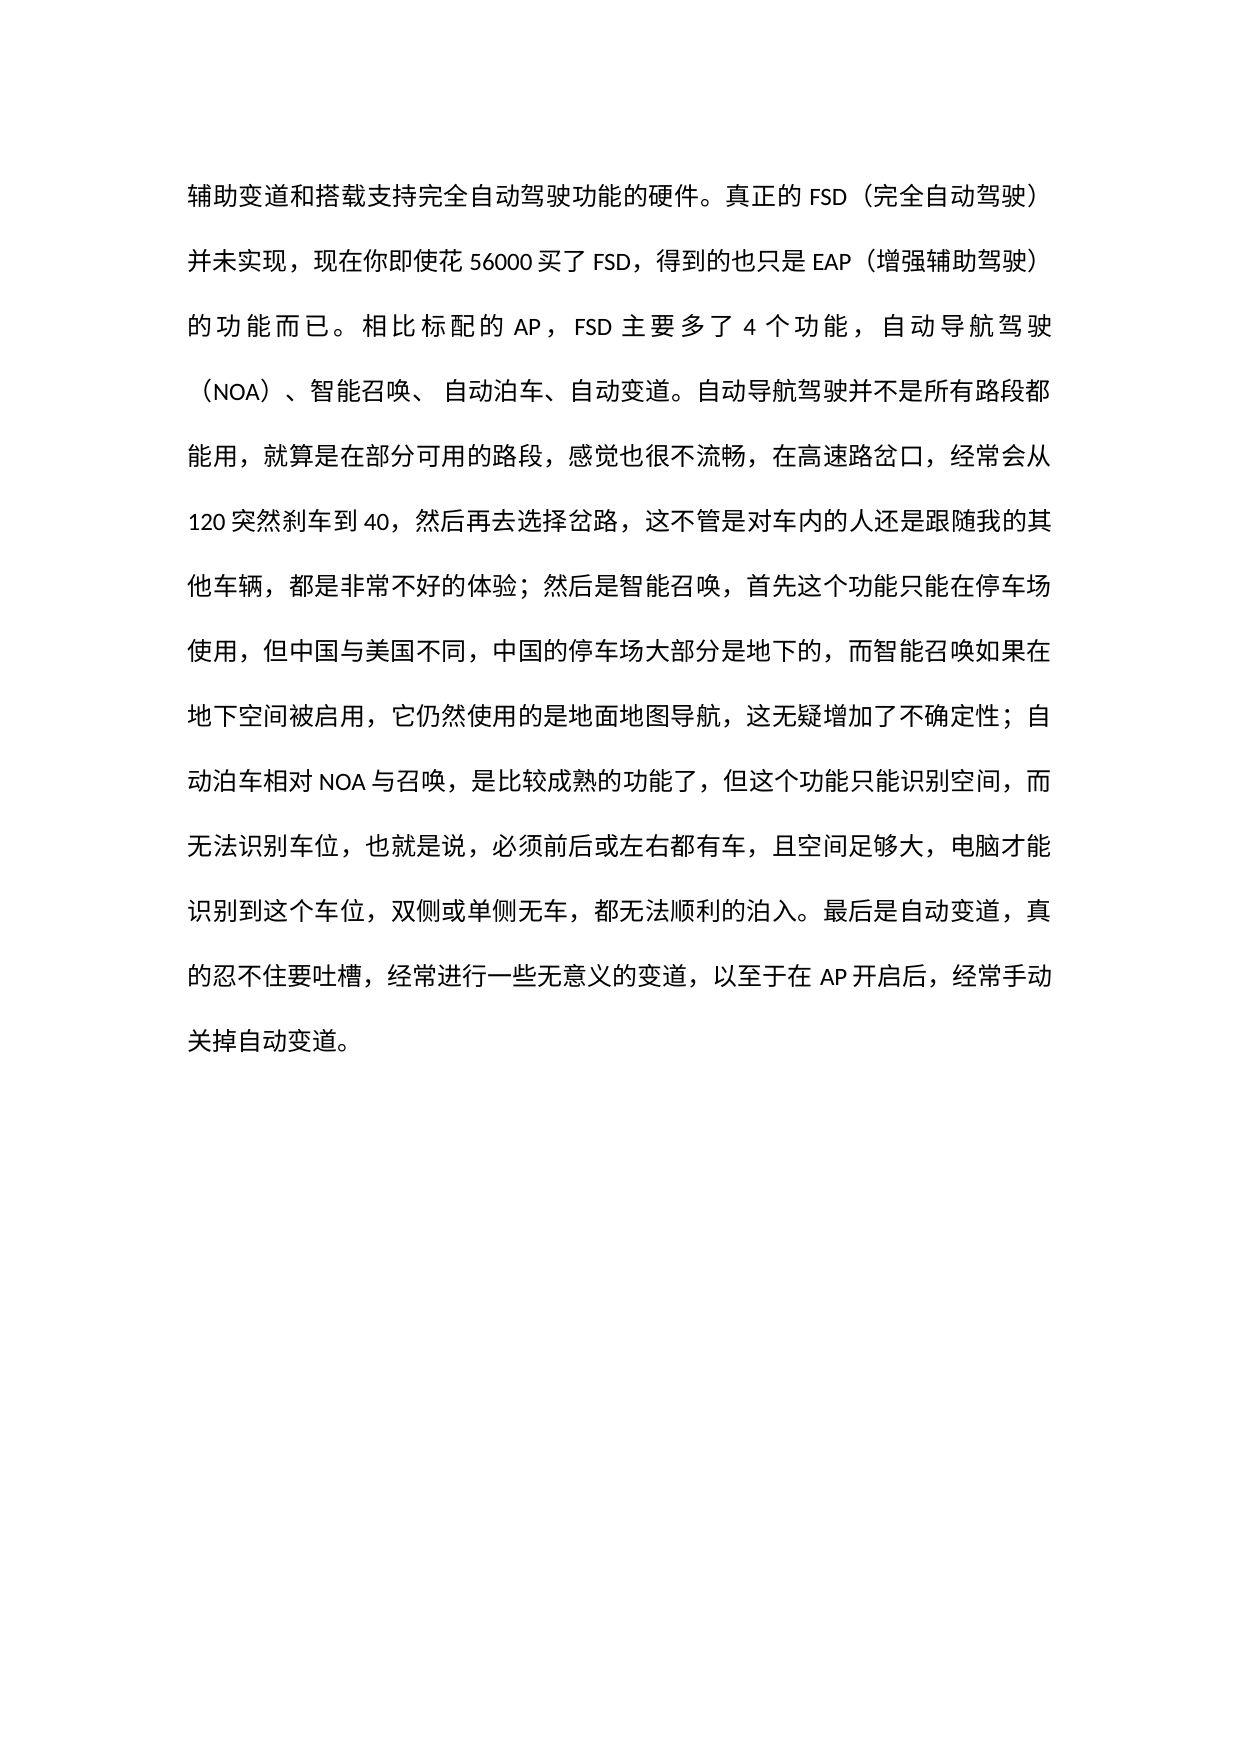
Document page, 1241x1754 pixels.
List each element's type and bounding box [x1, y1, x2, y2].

text [187, 162, 1053, 1072]
